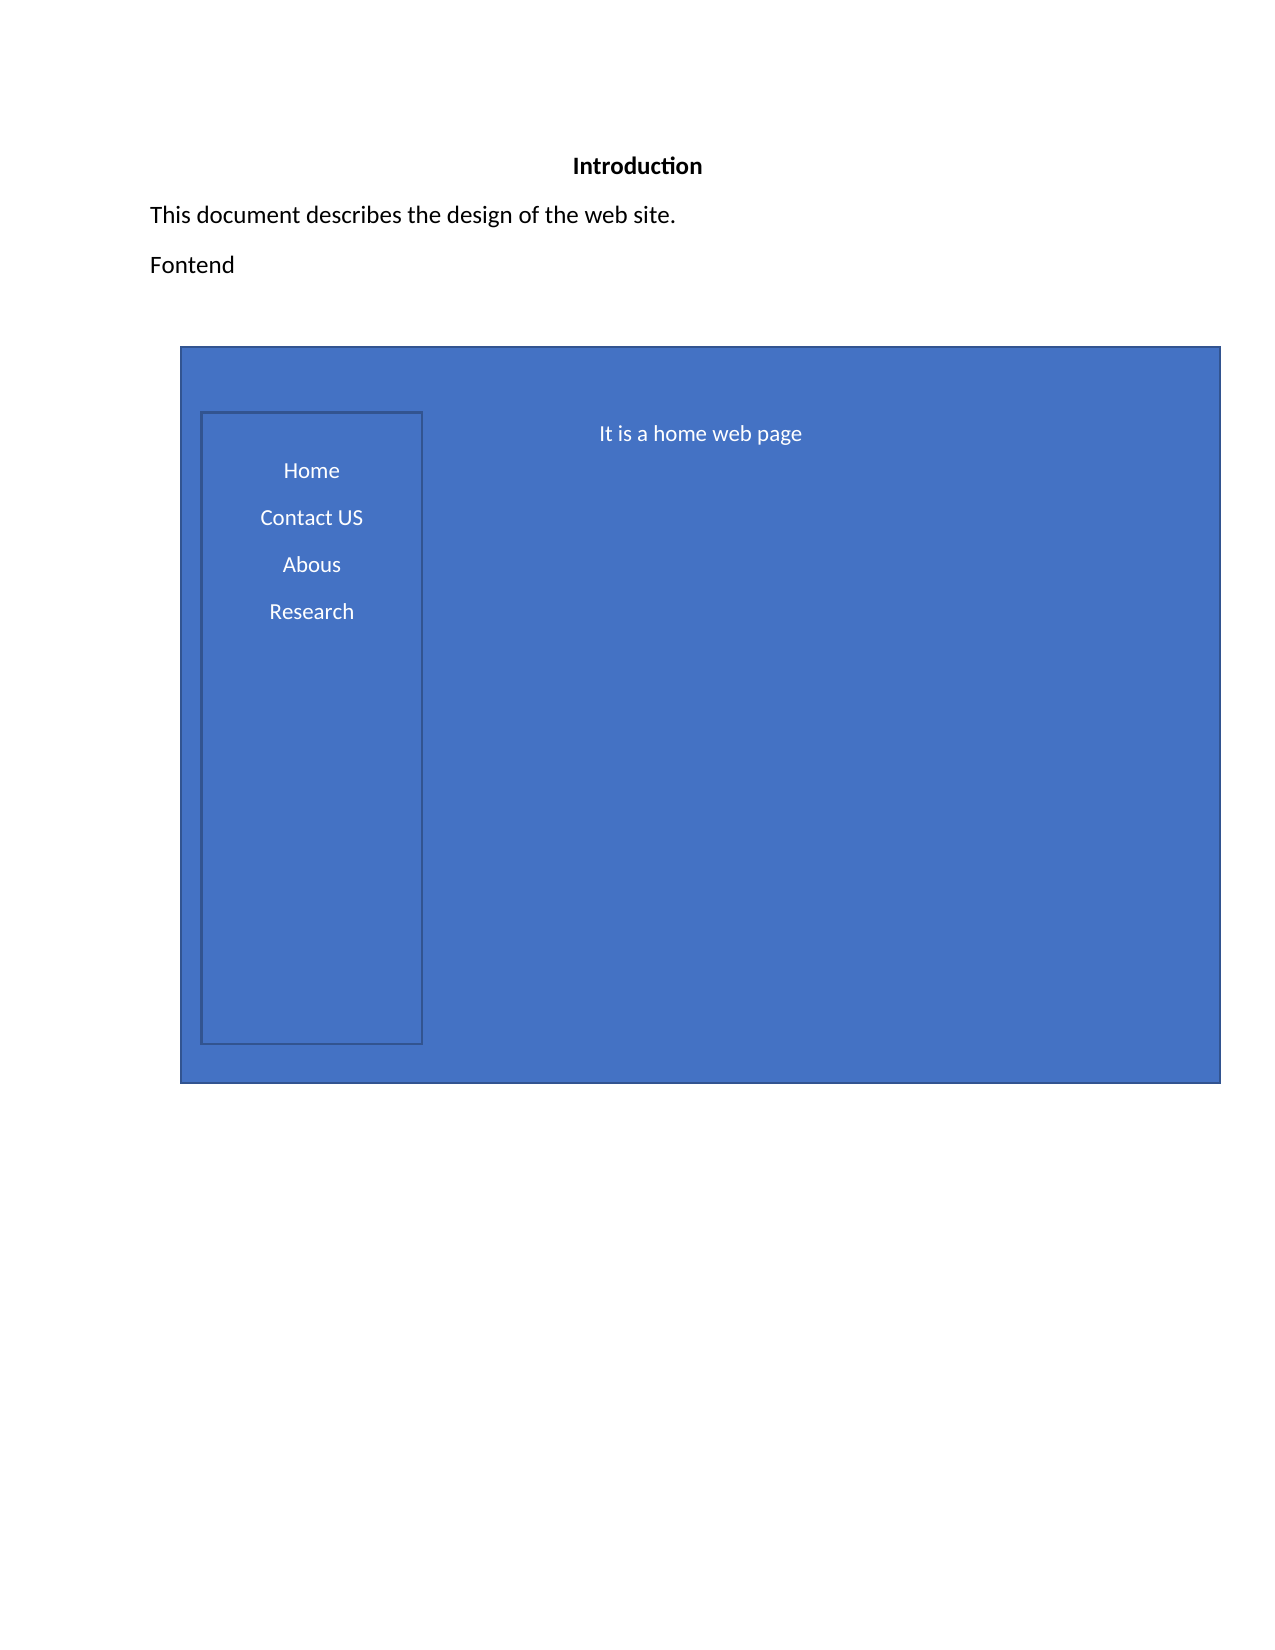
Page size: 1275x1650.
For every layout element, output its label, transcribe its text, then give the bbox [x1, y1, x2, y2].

text This document describes the design of the web site. [150, 199, 1125, 230]
text Introduction [150, 150, 1125, 181]
text Fontend [150, 249, 1125, 280]
